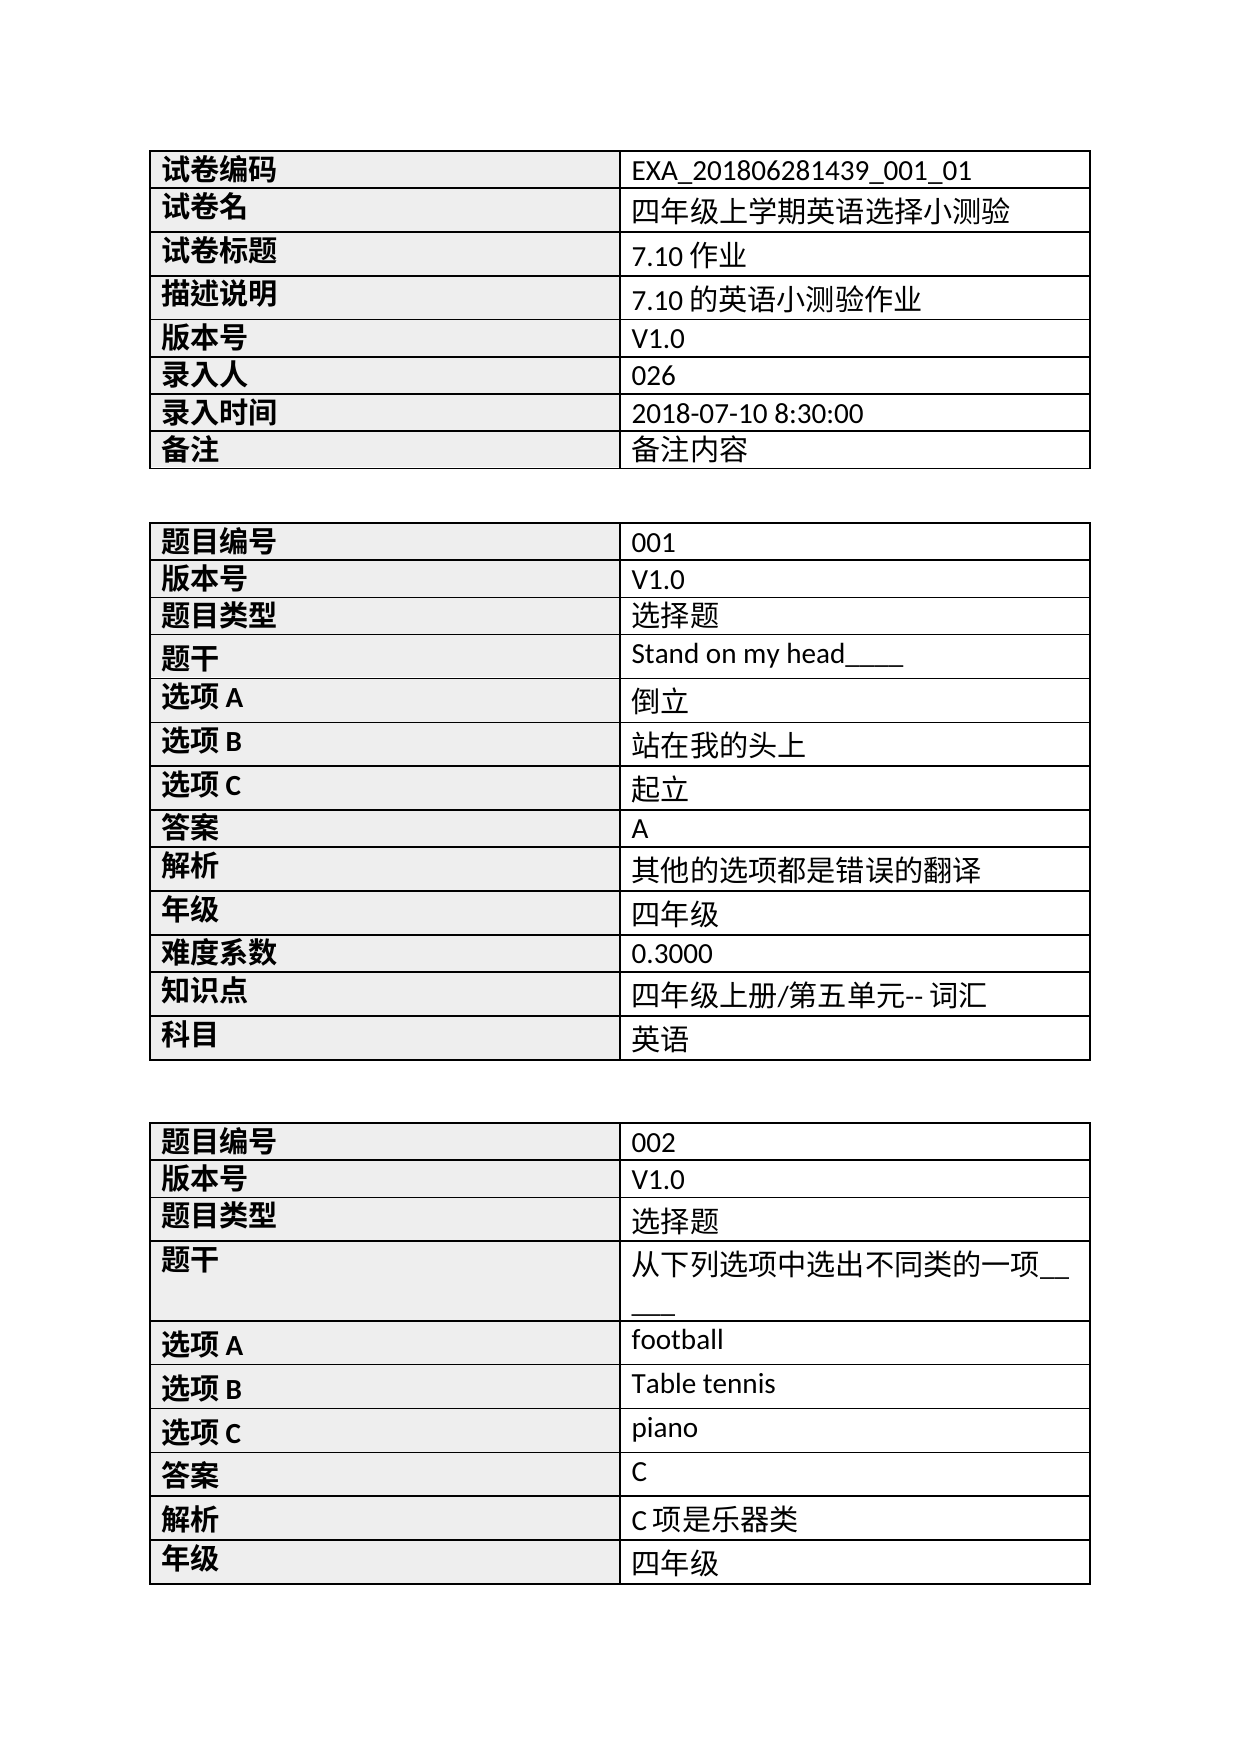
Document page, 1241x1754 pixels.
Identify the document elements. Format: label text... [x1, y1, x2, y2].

table_cell V1.0 [621, 320, 1089, 356]
table_cell C [621, 1453, 1089, 1495]
table_cell 英语 [621, 1017, 1089, 1059]
table_cell 选项C [151, 1409, 619, 1451]
table_cell 站在我的头上 [621, 723, 1089, 765]
table_cell 答案 [151, 811, 619, 846]
table_cell 版本号 [151, 561, 619, 596]
table_cell 题干 [151, 1242, 619, 1320]
table_cell piano [621, 1409, 1089, 1451]
table_header 题目编号 [151, 1124, 619, 1159]
table_cell 题干 [151, 635, 619, 677]
table_cell 版本号 [151, 1161, 619, 1197]
table_cell 选项B [151, 723, 619, 765]
table_header EXA_201806281439_001_01 [621, 152, 1089, 187]
table_cell 从下列选项中选出不同类的一项_____ [621, 1242, 1089, 1320]
table_cell A [621, 811, 1089, 846]
table_cell V1.0 [621, 1161, 1089, 1197]
table_header 题目编号 [151, 524, 619, 559]
table_cell 倒立 [621, 679, 1089, 721]
table_cell 年级 [151, 892, 619, 934]
table_header 002 [621, 1124, 1089, 1159]
table_cell 7.10作业 [621, 233, 1089, 275]
table_header 001 [621, 524, 1089, 559]
table_cell C项是乐器类 [621, 1497, 1089, 1539]
table_cell 难度系数 [151, 936, 619, 971]
table_cell 解析 [151, 1497, 619, 1539]
table_cell 知识点 [151, 973, 619, 1015]
table_cell 2018-07-10 8:30:00 [621, 395, 1089, 430]
table_cell 录入时间 [151, 395, 619, 430]
table_cell 0.3000 [621, 936, 1089, 971]
table_cell 四年级上册/第五单元-- 词汇 [621, 973, 1089, 1015]
table_cell Stand on my head____ [621, 635, 1089, 677]
table_cell 四年级上学期英语选择小测验 [621, 189, 1089, 231]
table_cell 选择题 [621, 1198, 1089, 1240]
table_cell 科目 [151, 1017, 619, 1059]
table_cell 描述说明 [151, 277, 619, 319]
table_cell 选项B [151, 1365, 619, 1408]
table_cell 试卷标题 [151, 233, 619, 275]
table_cell 答案 [151, 1453, 619, 1495]
table_cell Table tennis [621, 1365, 1089, 1408]
table_cell 7.10的英语小测验作业 [621, 277, 1089, 319]
table_cell 备注 [151, 432, 619, 467]
table_cell 录入人 [151, 358, 619, 393]
table_cell 选择题 [621, 598, 1089, 634]
table_cell 备注内容 [621, 432, 1089, 467]
table_cell 题目类型 [151, 598, 619, 634]
table_cell 选项A [151, 679, 619, 721]
table_cell 版本号 [151, 320, 619, 356]
table_cell 起立 [621, 767, 1089, 809]
table_cell V1.0 [621, 561, 1089, 596]
table_cell 四年级 [621, 892, 1089, 934]
table_cell 解析 [151, 848, 619, 890]
table_cell football [621, 1322, 1089, 1364]
table_cell 其他的选项都是错误的翻译 [621, 848, 1089, 890]
table_cell 选项C [151, 767, 619, 809]
table_cell 026 [621, 358, 1089, 393]
table_cell 选项A [151, 1322, 619, 1364]
table_cell 四年级 [621, 1541, 1089, 1583]
table_cell 年级 [151, 1541, 619, 1583]
table_cell 试卷名 [151, 189, 619, 231]
table_cell 题目类型 [151, 1198, 619, 1240]
table_header 试卷编码 [151, 152, 619, 187]
